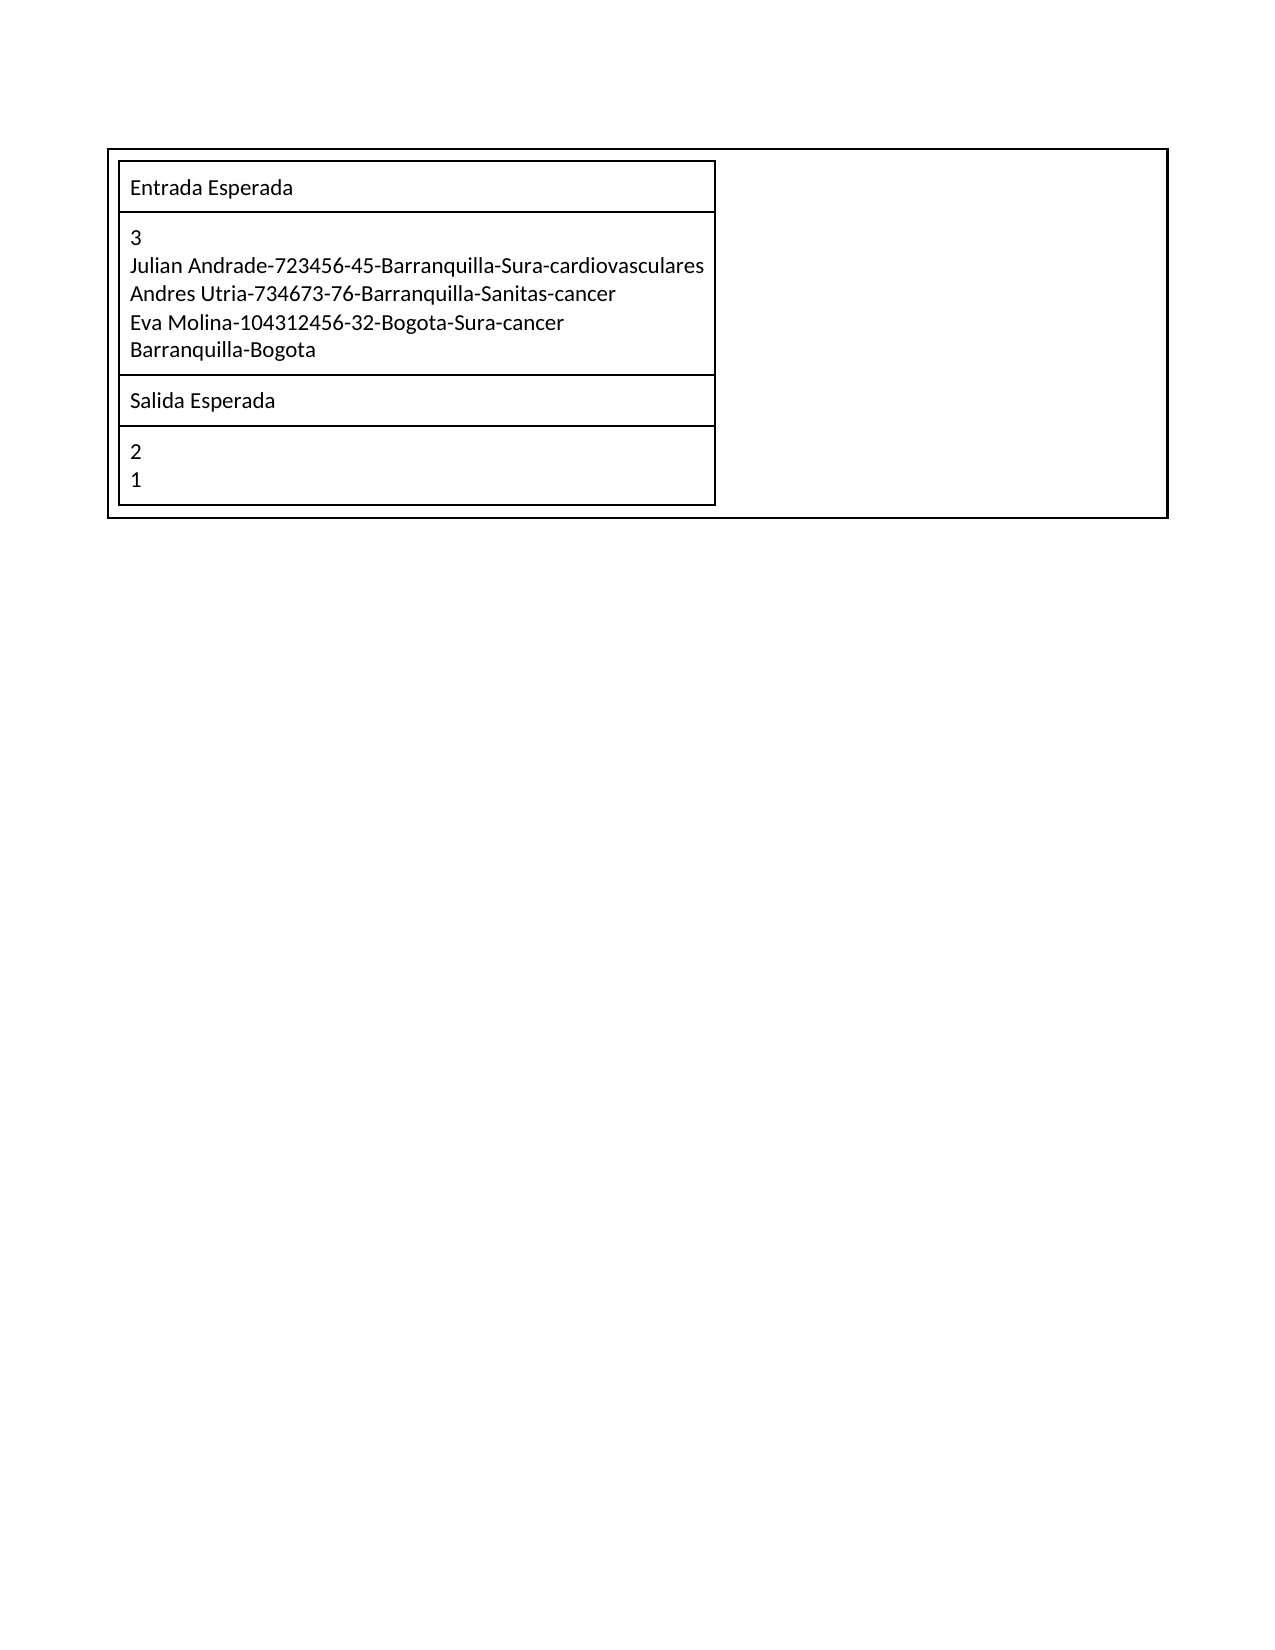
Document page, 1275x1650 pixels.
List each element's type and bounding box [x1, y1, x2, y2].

table_cell [109, 150, 1166, 517]
